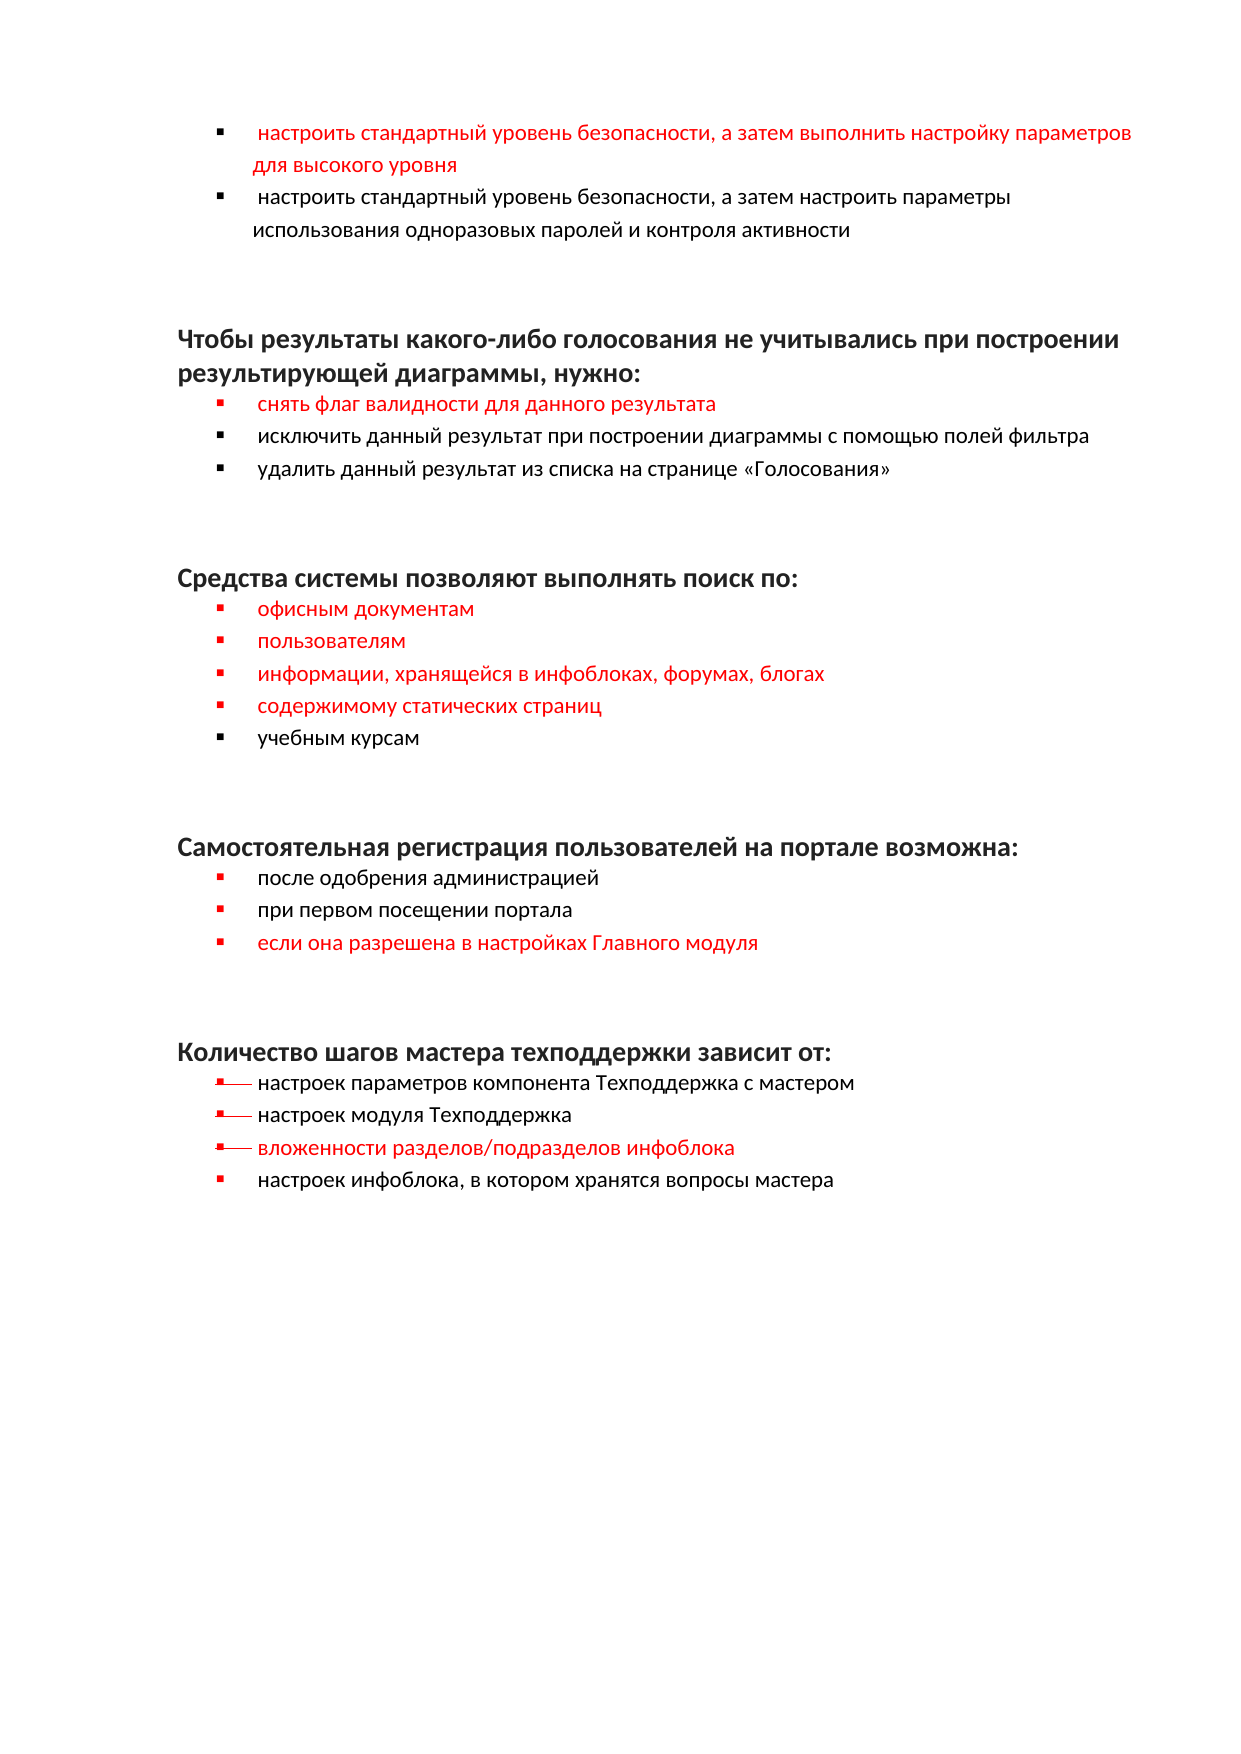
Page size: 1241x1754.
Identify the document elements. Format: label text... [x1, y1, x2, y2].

list настроек инфоблока, в котором хранятся вопросы мастера [215, 1165, 1152, 1193]
text Чтобы результаты какого-либо голосования не учитывались при построении результирующей диаграммы, нужно: [177, 321, 1152, 389]
list после одобрения администрацией [215, 863, 1152, 891]
list вложенности разделов/подразделов инфоблока [215, 1133, 1152, 1161]
list исключить данный результат при построении диаграммы с помощью полей фильтра [215, 422, 1152, 450]
list содержимому статических страниц [215, 691, 1152, 719]
list настроек модуля Техподдержка [215, 1100, 1152, 1128]
list настроить стандартный уровень безопасности, а затем выполнить настройку параметров для высокого уровня [215, 118, 1152, 178]
list офисным документам [215, 594, 1152, 622]
list пользователям [215, 626, 1152, 654]
text Средства системы позволяют выполнять поиск по: [177, 560, 1152, 594]
list учебным курсам [215, 723, 1152, 751]
text Количество шагов мастера техподдержки зависит от: [177, 1034, 1152, 1068]
text Самостоятельная регистрация пользователей на портале возможна: [177, 829, 1152, 863]
list настроить стандартный уровень безопасности, а затем настроить параметры использования одноразовых паролей и контроля активности [215, 182, 1152, 243]
list информации, хранящейся в инфоблоках, форумах, блогах [215, 659, 1152, 687]
list если она разрешена в настройках Главного модуля [215, 928, 1152, 956]
list снять флаг валидности для данного результата [215, 389, 1152, 417]
list при первом посещении портала [215, 896, 1152, 924]
list настроек параметров компонента Техподдержка с мастером [215, 1068, 1152, 1096]
list удалить данный результат из списка на странице «Голосования» [215, 454, 1152, 482]
